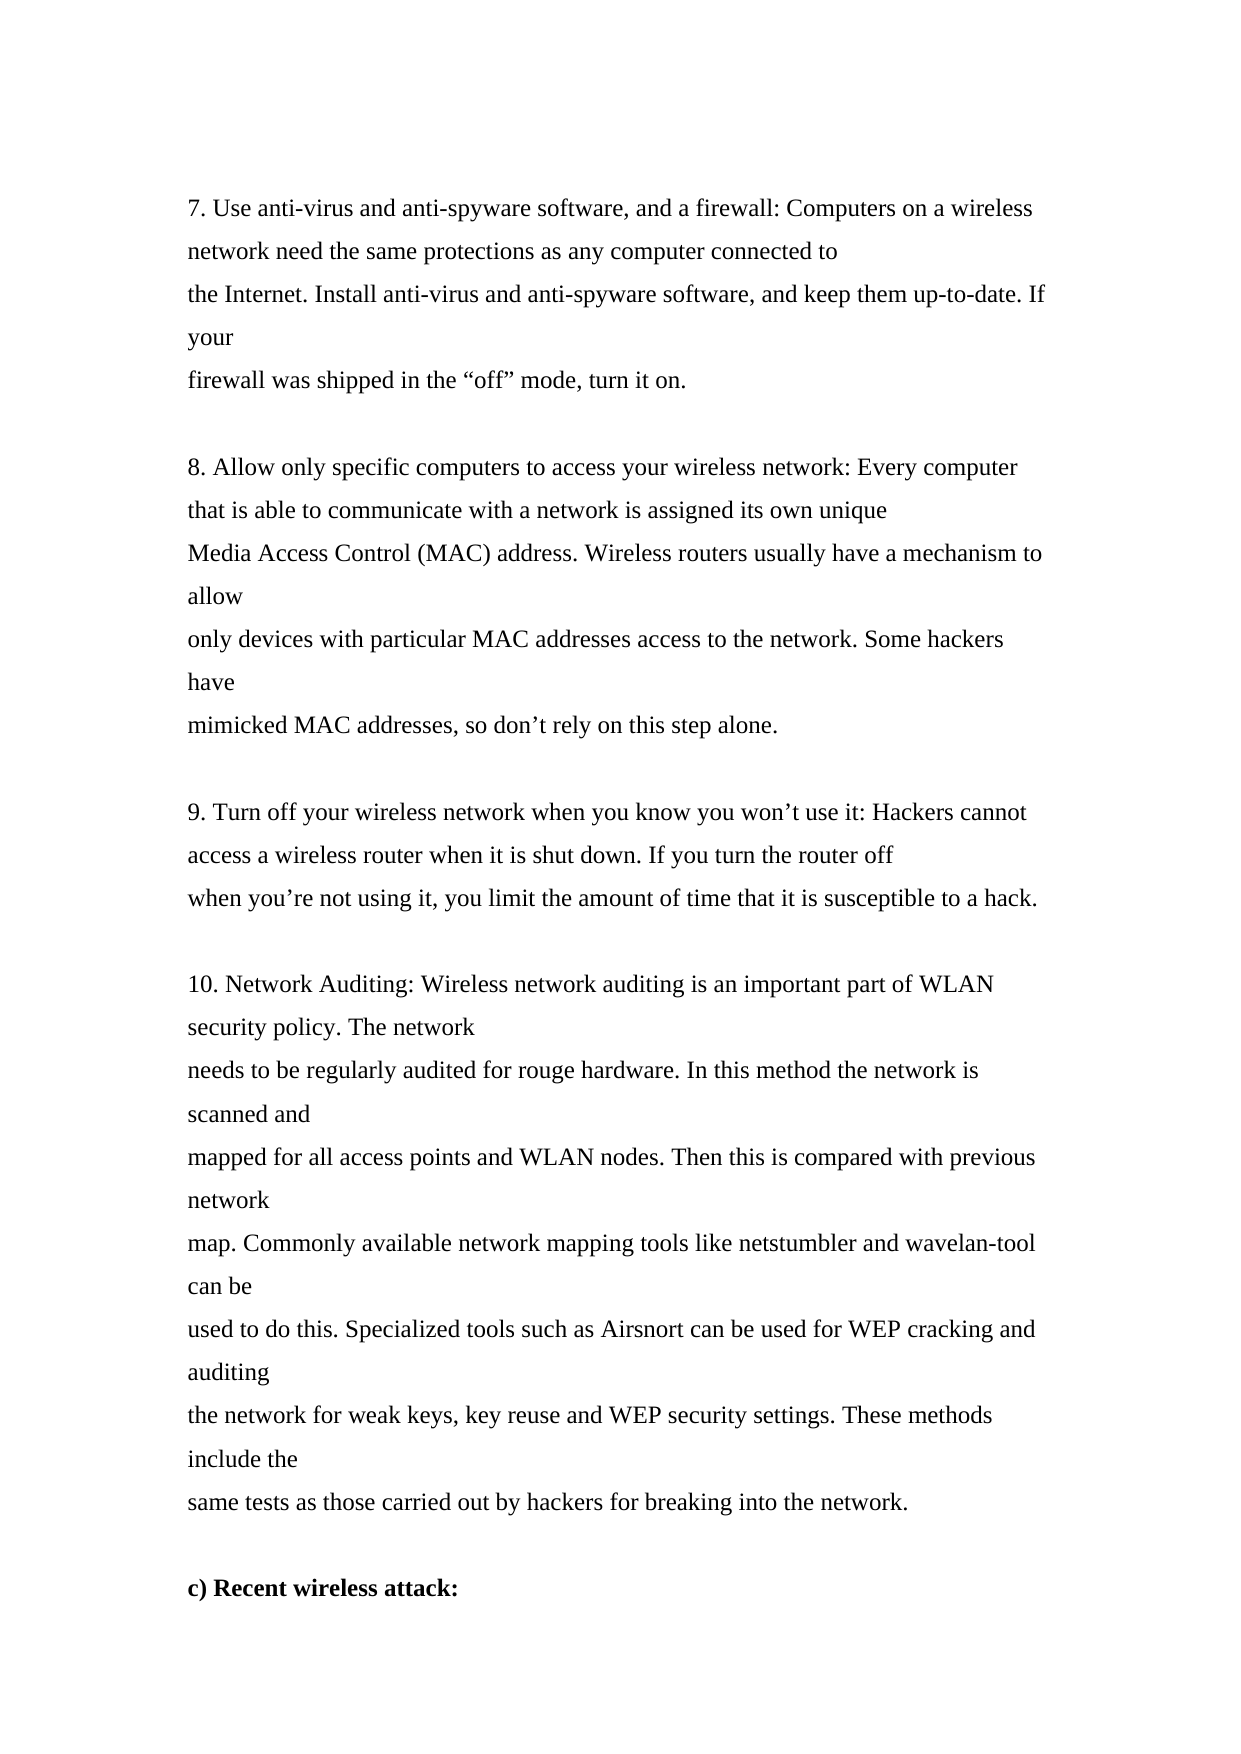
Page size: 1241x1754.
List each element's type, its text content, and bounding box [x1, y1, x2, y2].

text 7. Use anti-virus and anti-spyware software, and a firewall: Computers on a wireless network need the same protections as any computer connected to [187, 193, 1053, 265]
text map. Commonly available network mapping tools like netstumbler and wavelan-tool can be [187, 1228, 1053, 1300]
text 9. Turn off your wireless network when you know you won’t use it: Hackers cannot access a wireless router when it is shut down. If you turn the router off [187, 797, 1053, 869]
text mapped for all access points and WLAN nodes. Then this is compared with previous network [187, 1142, 1053, 1214]
text only devices with particular MAC addresses access to the network. Some hackers have [187, 624, 1053, 696]
text the Internet. Install anti-virus and anti-spyware software, and keep them up-to-date. If your [187, 279, 1053, 351]
text same tests as those carried out by hackers for breaking into the network. [187, 1487, 1053, 1516]
list c) Recent wireless attack: [187, 1573, 1053, 1602]
text used to do this. Specialized tools such as Airsnort can be used for WEP cracking and auditing [187, 1314, 1053, 1386]
text Media Access Control (MAC) address. Wireless routers usually have a mechanism to allow [187, 538, 1053, 610]
text when you’re not using it, you limit the amount of time that it is susceptible to a hack. [187, 883, 1053, 912]
text the network for weak keys, key reuse and WEP security settings. These methods include the [187, 1401, 1053, 1472]
text 10. Network Auditing: Wireless network auditing is an important part of WLAN security policy. The network [187, 969, 1053, 1041]
text mimicked MAC addresses, so don’t rely on this step alone. [187, 711, 1053, 739]
text firewall was shipped in the “off” mode, turn it on. [187, 366, 1053, 394]
text 8. Allow only specific computers to access your wireless network: Every computer that is able to communicate with a network is assigned its own unique [187, 452, 1053, 524]
text needs to be regularly audited for rouge hardware. In this method the network is scanned and [187, 1056, 1053, 1127]
